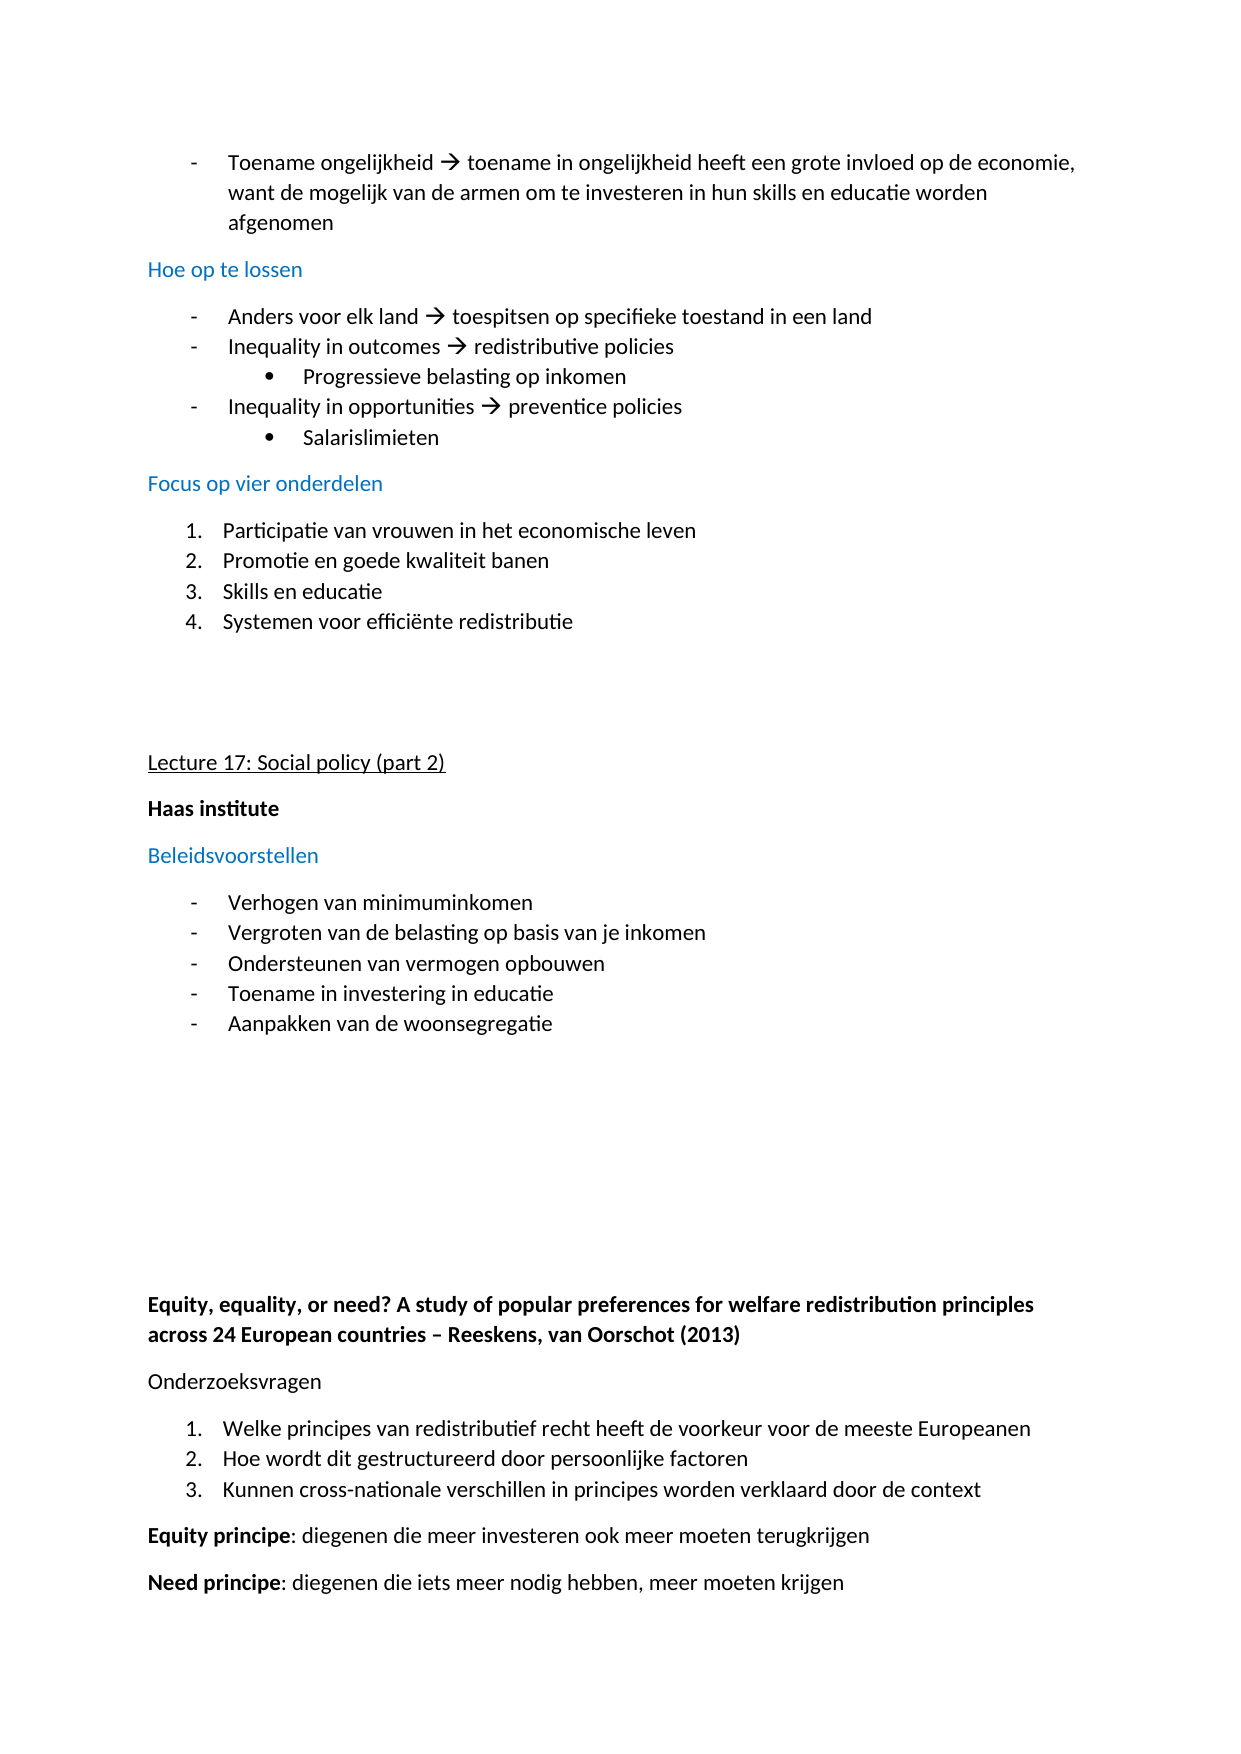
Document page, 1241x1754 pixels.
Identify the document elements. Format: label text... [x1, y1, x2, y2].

list Vergroten van de belasting op basis van je inkomen [190, 918, 1093, 946]
list Participatie van vrouwen in het economische leven [185, 516, 1093, 544]
list Kunnen cross-nationale verschillen in principes worden verklaard door de context [185, 1475, 1093, 1503]
list Progressieve belasting op inkomen [265, 362, 1093, 390]
text Focus op vier onderdelen [148, 469, 1093, 497]
text Lecture 17: Social policy (part 2) [148, 748, 1093, 776]
list Salarislimieten [265, 423, 1093, 451]
list Anders voor elk land toespitsen op specifieke toestand in een land [190, 302, 1093, 330]
text Equity principe: diegenen die meer investeren ook meer moeten terugkrijgen [148, 1522, 1093, 1549]
text Haas institute [148, 794, 1093, 822]
text Equity, equality, or need? A study of popular preferences for welfare redistribution principles across 24 European countries – Reeskens, van Oorschot (2013) [148, 1290, 1093, 1348]
text Need principe: diegenen die iets meer nodig hebben, meer moeten krijgen [148, 1568, 1093, 1596]
text Hoe op te lossen [148, 255, 1093, 283]
list Toename in investering in educatie [190, 979, 1093, 1007]
list Hoe wordt dit gestructureerd door persoonlijke factoren [185, 1444, 1093, 1472]
list Aanpakken van de woonsegregatie [190, 1009, 1093, 1037]
list Inequality in outcomes redistributive policies [190, 332, 1093, 360]
list Skills en educatie [185, 577, 1093, 605]
text Beleidsvoorstellen [148, 841, 1093, 869]
list Toename ongelijkheid toename in ongelijkheid heeft een grote invloed op de economie, want de mogelijk van de armen om te investeren in hun skills en educatie worden afgenomen [190, 148, 1093, 236]
list Inequality in opportunities preventice policies [190, 392, 1093, 420]
list Systemen voor efficiënte redistributie [185, 607, 1093, 635]
list Ondersteunen van vermogen opbouwen [190, 949, 1093, 977]
list Verhogen van minimuminkomen [190, 888, 1093, 916]
list Promotie en goede kwaliteit banen [185, 547, 1093, 574]
list Welke principes van redistributief recht heeft de voorkeur voor de meeste Europeanen [185, 1414, 1093, 1442]
text Onderzoeksvragen [148, 1367, 1093, 1395]
